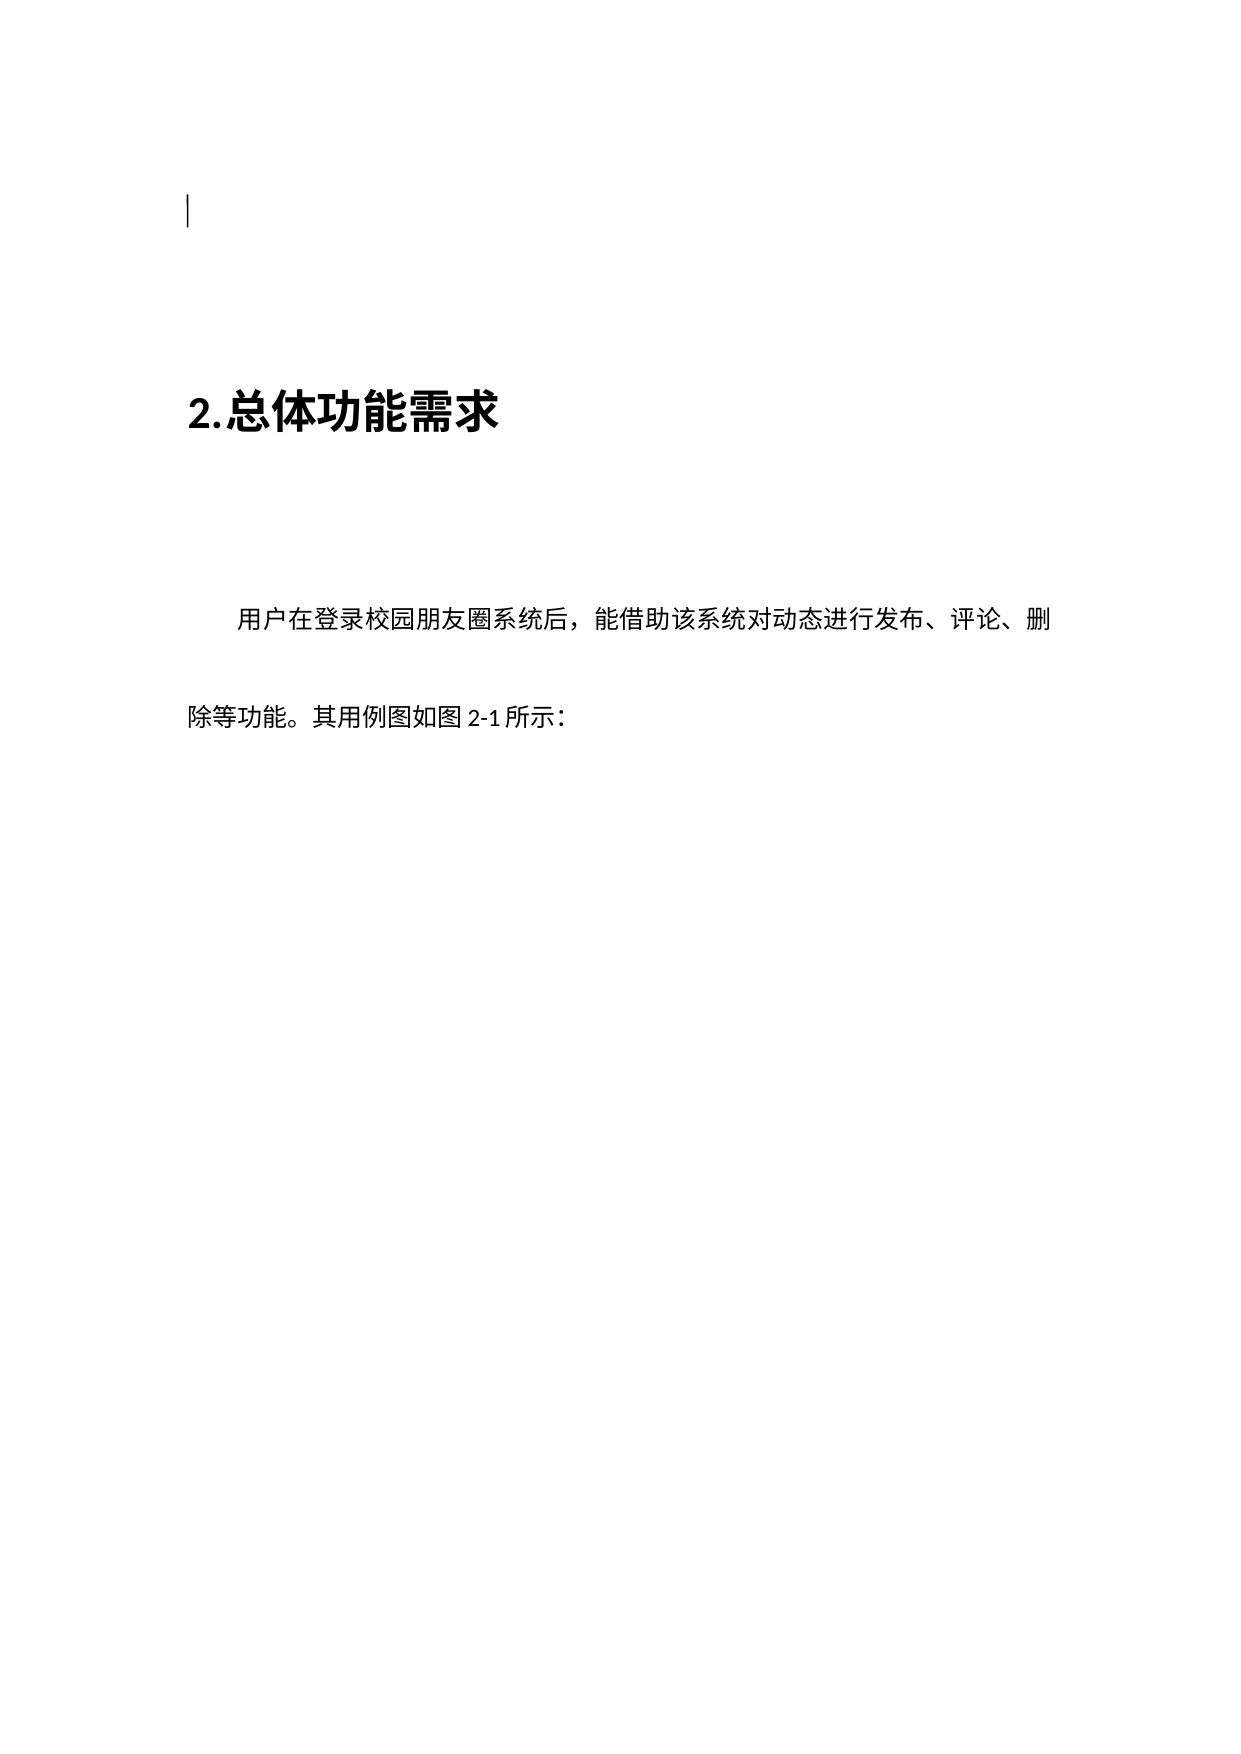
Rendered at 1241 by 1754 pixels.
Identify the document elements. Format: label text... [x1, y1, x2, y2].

subtitle 总体功能需求 [187, 360, 1053, 457]
text 用户在登录校园朋友圈系统后，能借助该系统对动态进行发布、评论、删除等功能。其用例图如图2-1所示： [187, 585, 1053, 748]
